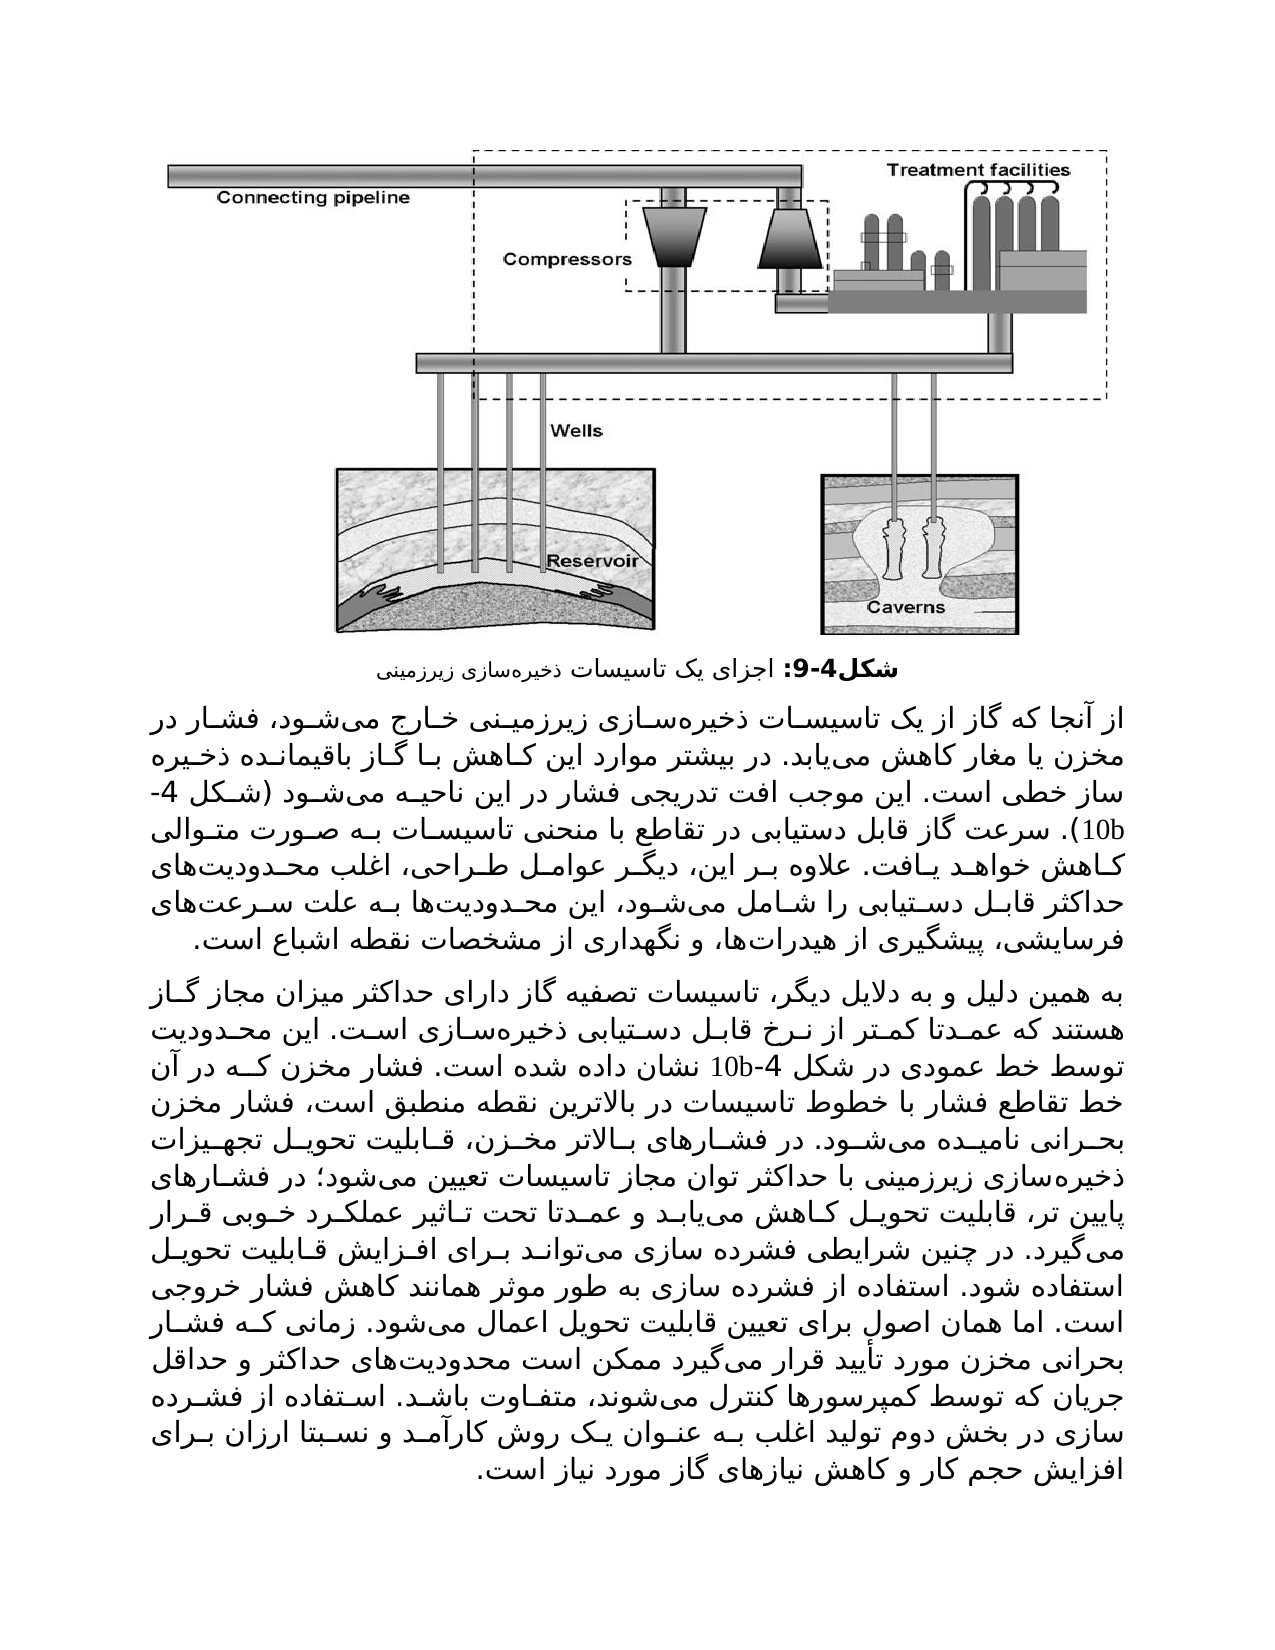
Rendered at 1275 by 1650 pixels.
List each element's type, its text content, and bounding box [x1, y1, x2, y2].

text شکل4-9: اجزای یک تاسیسات ذخیره‌سازی زیرزمینی [150, 654, 1125, 683]
text از آنجا که گاز از یک تاسیسات ذخیره‌سازی زیرزمینی خارج می‌شود، فشار در مخزن یا مغار کاهش می‌یابد. در بیشتر موارد این کاهش با گاز باقیمانده ذخیره ساز خطی است. این موجب افت تدریجی فشار در این ناحیه می‌شود (شکل 4-10b). سرعت گاز قابل دستیابی در تقاطع با منحنی تاسیسات به صورت متوالی کاهش خواهد یافت. علاوه بر این، دیگر عوامل طراحی، اغلب محدودیت‌های حداکثر قابل دستیابی را شامل می‌شود، این محدودیت‌ها به علت سرعت‌های فرسایشی، پیشگیری از هیدرات‌ها، و نگهداری از مشخصات نقطه اشباع است. [150, 702, 1125, 956]
text به همین دلیل و به دلایل دیگر، تاسیسات تصفیه گاز دارای حداکثر میزان مجاز گاز هستند که عمدتا کمتر از نرخ قابل دستیابی ذخیره‌سازی است. این محدودیت توسط خط عمودی در شکل 4-10b نشان داده شده است. فشار مخزن که در آن خط تقاطع فشار با خطوط تاسیسات در بالاترین نقطه منطبق است، فشار مخزن بحرانی نامیده می‌شود. در فشارهای بالاتر مخزن، قابلیت تحویل تجهیزات ذخیره‌سازی زیرزمینی با حداکثر توان مجاز تاسیسات تعیین می‌شود؛ در فشارهای پایین تر، قابلیت تحویل کاهش می‌یابد و عمدتا تحت تاثیر عملکرد خوبی قرار می‌گیرد. در چنین شرایطی فشرده سازی می‌تواند برای افزایش قابلیت تحویل استفاده شود. استفاده از فشرده سازی به طور موثر همانند کاهش فشار خروجی است. اما همان اصول برای تعیین قابلیت تحویل اعمال می‌شود. زمانی که فشار بحرانی مخزن مورد تأیید قرار می‌گیرد ممکن است محدودیت‌های حداکثر و حداقل جریان که توسط کمپرسورها کنترل می‌شوند، متفاوت باشد. استفاده از فشرده سازی در بخش دوم تولید اغلب به عنوان یک روش کارآمد و نسبتا ارزان برای افزایش حجم کار و کاهش نیازهای گاز مورد نیاز است. [150, 975, 1125, 1486]
